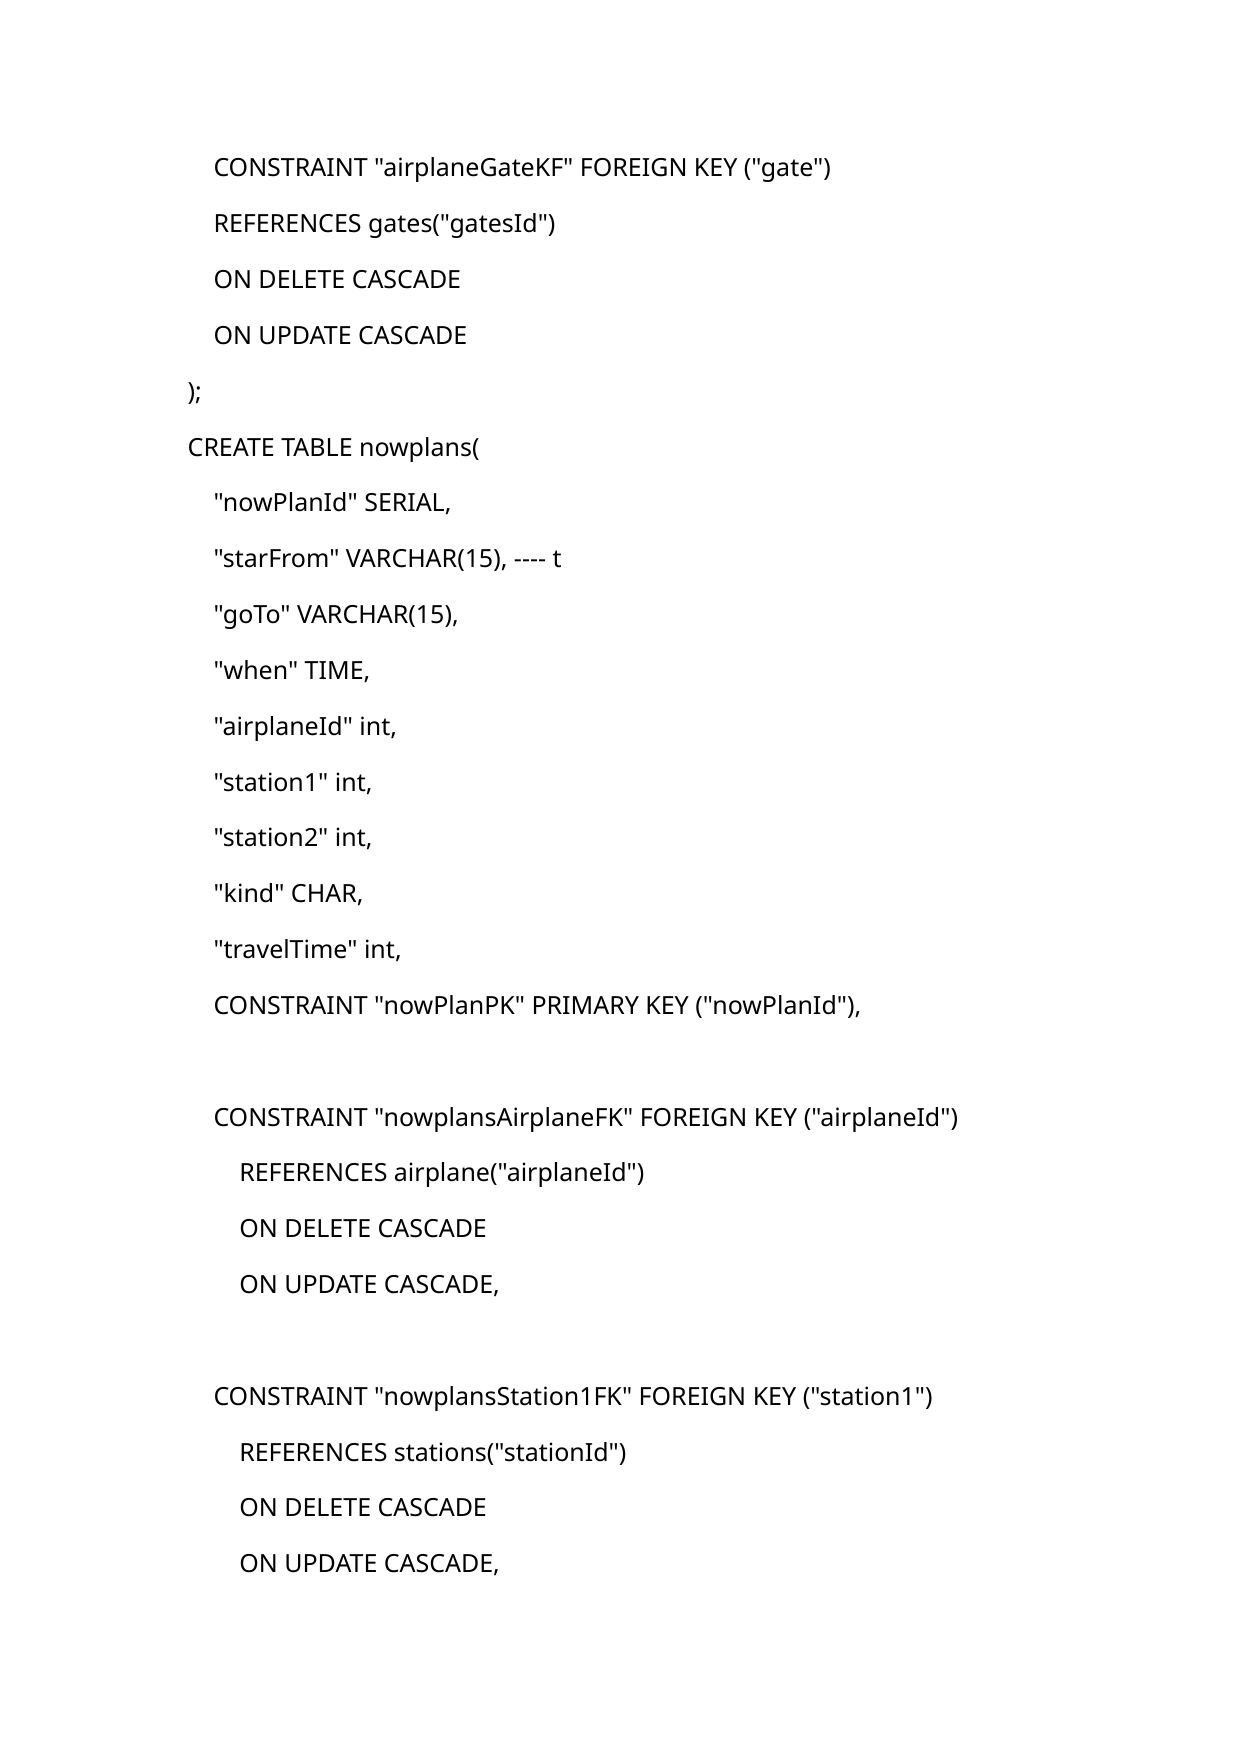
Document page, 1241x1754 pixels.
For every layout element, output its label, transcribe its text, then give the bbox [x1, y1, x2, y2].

text ON DELETE CASCADE [187, 1490, 1053, 1524]
text CONSTRAINT "airplaneGateKF" FOREIGN KEY ("gate") [187, 150, 1053, 184]
text "travelTime" int, [187, 932, 1053, 966]
text ON UPDATE CASCADE, [187, 1546, 1053, 1580]
text CONSTRAINT "nowplansStation1FK" FOREIGN KEY ("station1") [187, 1378, 1053, 1412]
text REFERENCES airplane("airplaneId") [187, 1155, 1053, 1189]
text REFERENCES gates("gatesId") [187, 206, 1053, 240]
text "kind" CHAR, [187, 876, 1053, 910]
text ON UPDATE CASCADE [187, 317, 1053, 352]
text REFERENCES stations("stationId") [187, 1434, 1053, 1468]
text CONSTRAINT "nowPlanPK" PRIMARY KEY ("nowPlanId"), [187, 987, 1053, 1022]
text ON DELETE CASCADE [187, 1211, 1053, 1245]
text CREATE TABLE nowplans( [187, 429, 1053, 463]
text CONSTRAINT "nowplansAirplaneFK" FOREIGN KEY ("airplaneId") [187, 1099, 1053, 1133]
text "nowPlanId" SERIAL, [187, 485, 1053, 519]
text ON DELETE CASCADE [187, 262, 1053, 296]
text ON UPDATE CASCADE, [187, 1267, 1053, 1301]
text "starFrom" VARCHAR(15), ---- t [187, 541, 1053, 575]
text "station1" int, [187, 764, 1053, 798]
text "goTo" VARCHAR(15), [187, 597, 1053, 631]
text "station2" int, [187, 820, 1053, 854]
text "airplaneId" int, [187, 708, 1053, 742]
text "when" TIME, [187, 652, 1053, 687]
text ); [187, 373, 1053, 407]
